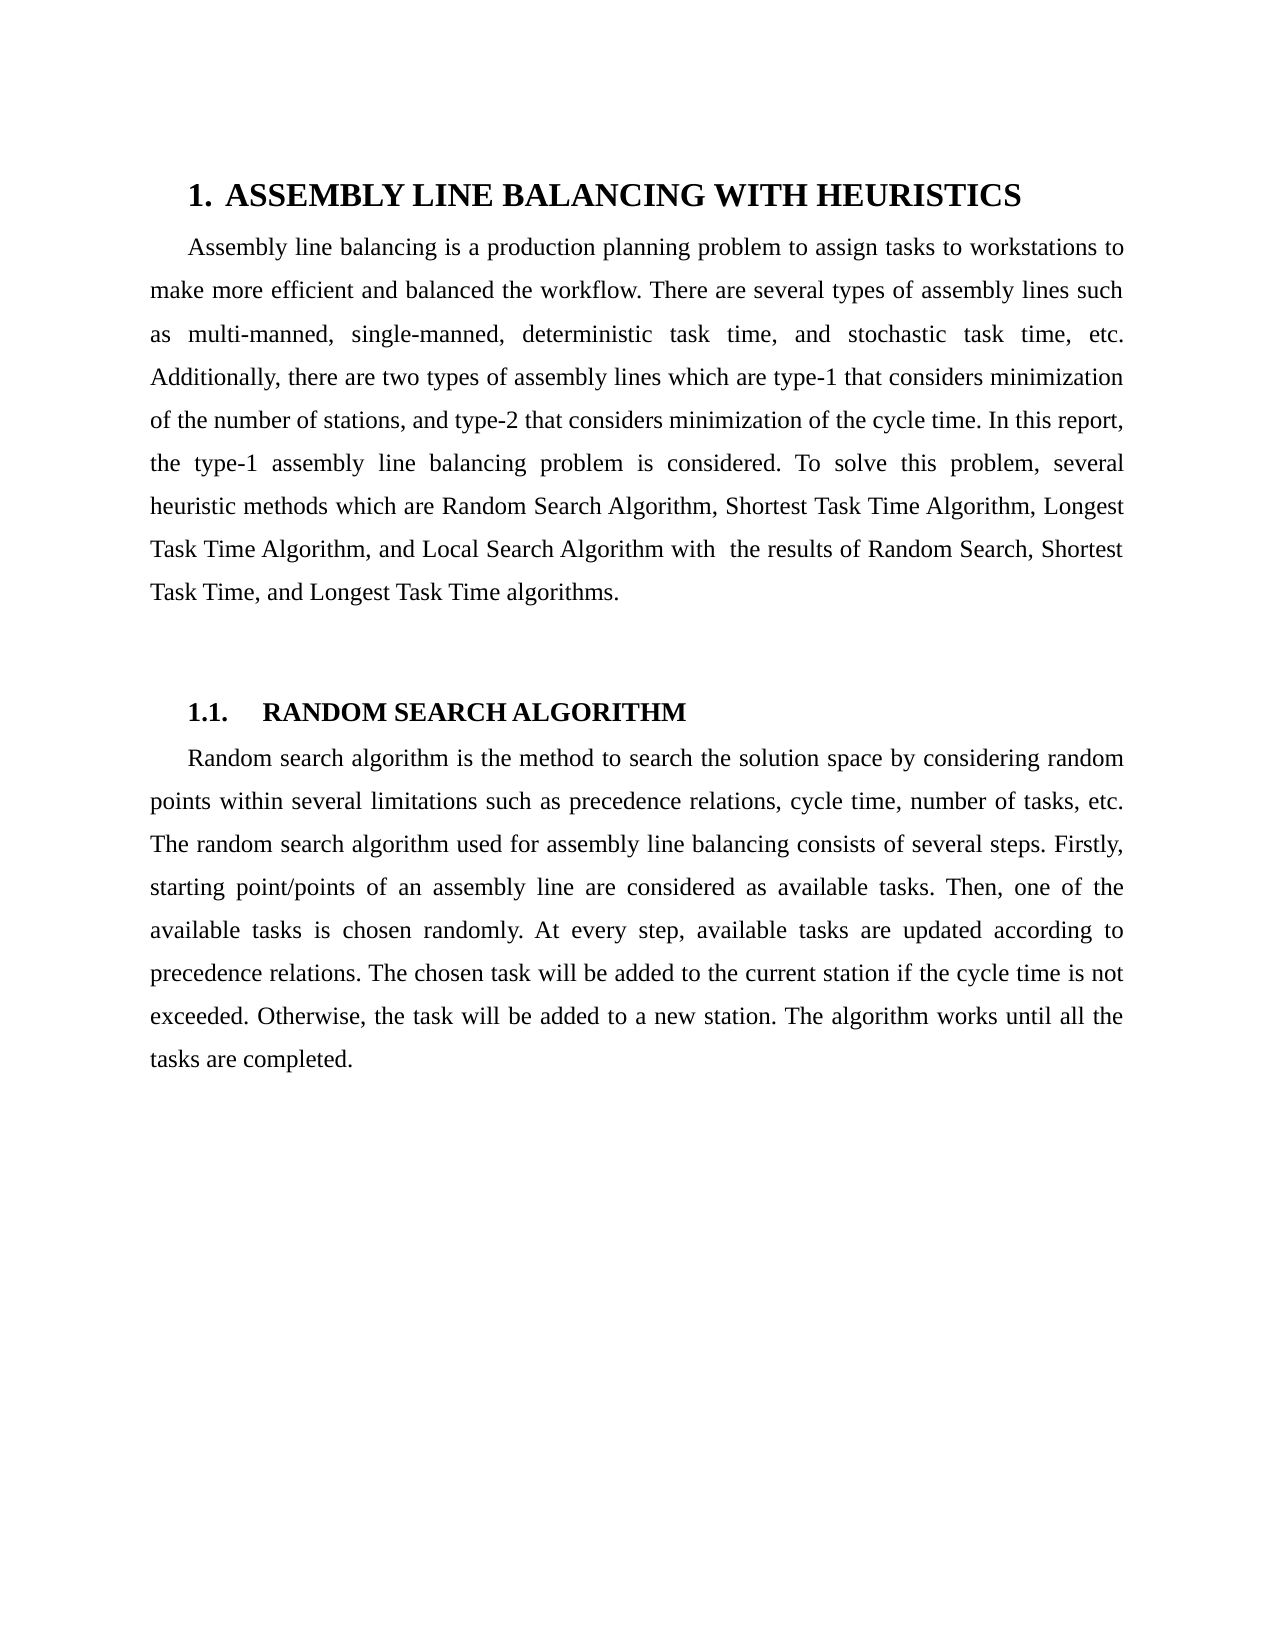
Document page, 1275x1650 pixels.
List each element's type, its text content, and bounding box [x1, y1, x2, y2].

subtitle RANDOM SEARCH ALGORITHM [187, 696, 1125, 727]
text Assembly line balancing is a production planning problem to assign tasks to workstations to make more efficient and balanced the workflow. There are several types of assembly lines such as multi-manned, single-manned, deterministic task time, and stochastic task time, etc. Additionally, there are two types of assembly lines which are type-1 that considers minimization of the number of stations, and type-2 that considers minimization of the cycle time. In this report, the type-1 assembly line balancing problem is considered. To solve this problem, several heuristic methods which are Random Search Algorithm, Shortest Task Time Algorithm, Longest Task Time Algorithm, and Local Search Algorithm with the results of Random Search, Shortest Task Time, and Longest Task Time algorithms. [150, 232, 1125, 606]
text Random search algorithm is the method to search the solution space by considering random points within several limitations such as precedence relations, cycle time, number of tasks, etc. The random search algorithm used for assembly line balancing consists of several steps. Firstly, starting point/points of an assembly line are considered as available tasks. Then, one of the available tasks is chosen randomly. At every step, available tasks are updated according to precedence relations. The chosen task will be added to the current station if the cycle time is not exceeded. Otherwise, the task will be added to a new station. The algorithm works until all the tasks are completed. [150, 743, 1125, 1073]
subtitle ASSEMBLY LINE BALANCING WITH HEURISTICS [187, 175, 1125, 213]
